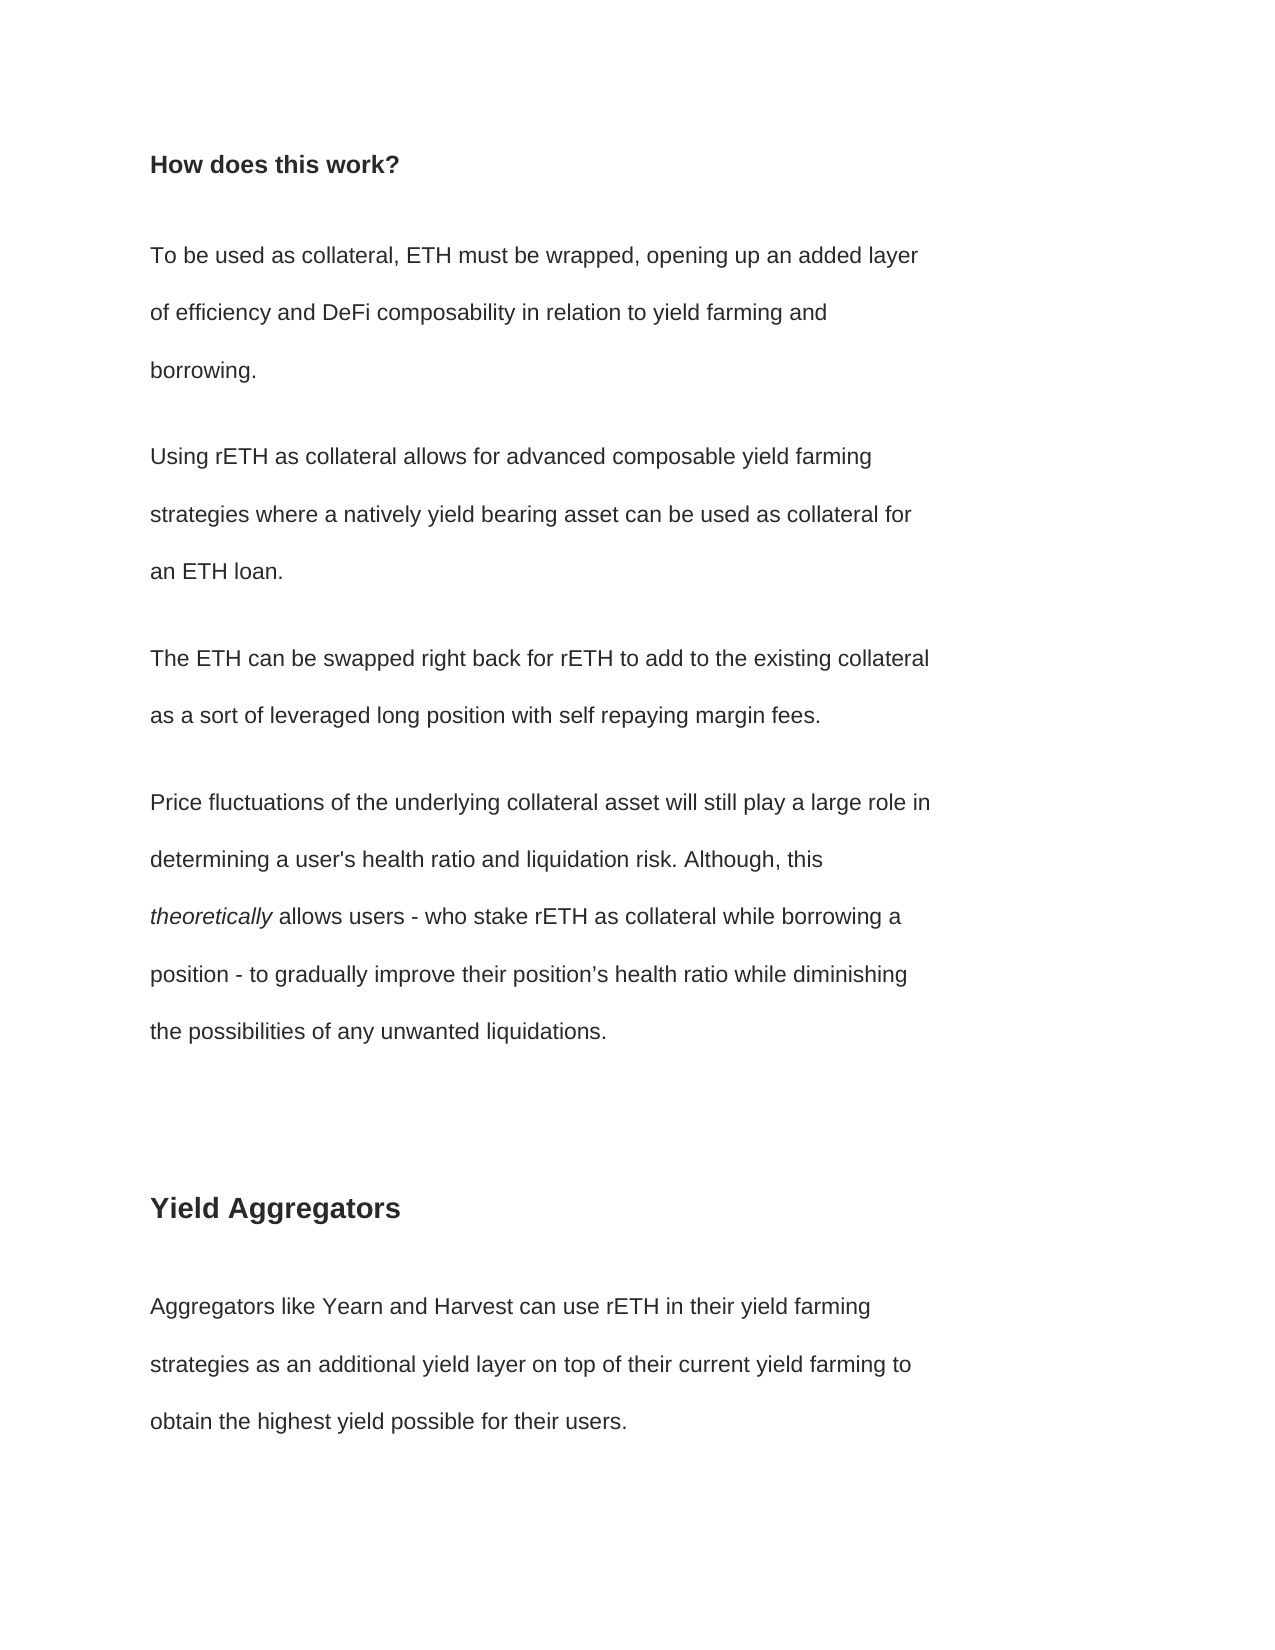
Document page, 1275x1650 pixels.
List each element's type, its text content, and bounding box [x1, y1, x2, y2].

text Price fluctuations of the underlying collateral asset will still play a large role in determining a user's health ratio and liquidation risk. Although, this theoretically allows users - who stake rETH as collateral while borrowing a position - to gradually improve their position’s health ratio while diminishing the possibilities of any unwanted liquidations. [150, 788, 931, 1044]
text To be used as collateral, ETH must be wrapped, opening up an added layer of efficiency and DeFi composability in relation to yield farming and borrowing. [150, 242, 931, 383]
text Using rETH as collateral allows for advanced composable yield farming strategies where a natively yield bearing asset can be used as collateral for an ETH loan. [150, 443, 931, 584]
text Yield Aggregators [150, 1191, 931, 1225]
text The ETH can be swapped right back for rETH to add to the existing collateral as a sort of leveraged long position with self repaying margin fees. [150, 644, 931, 728]
text Aggregators like Yearn and Harvest can use rETH in their yield farming strategies as an additional yield layer on top of their current yield farming to obtain the highest yield possible for their users. [150, 1293, 931, 1434]
text How does this work? [150, 150, 931, 179]
